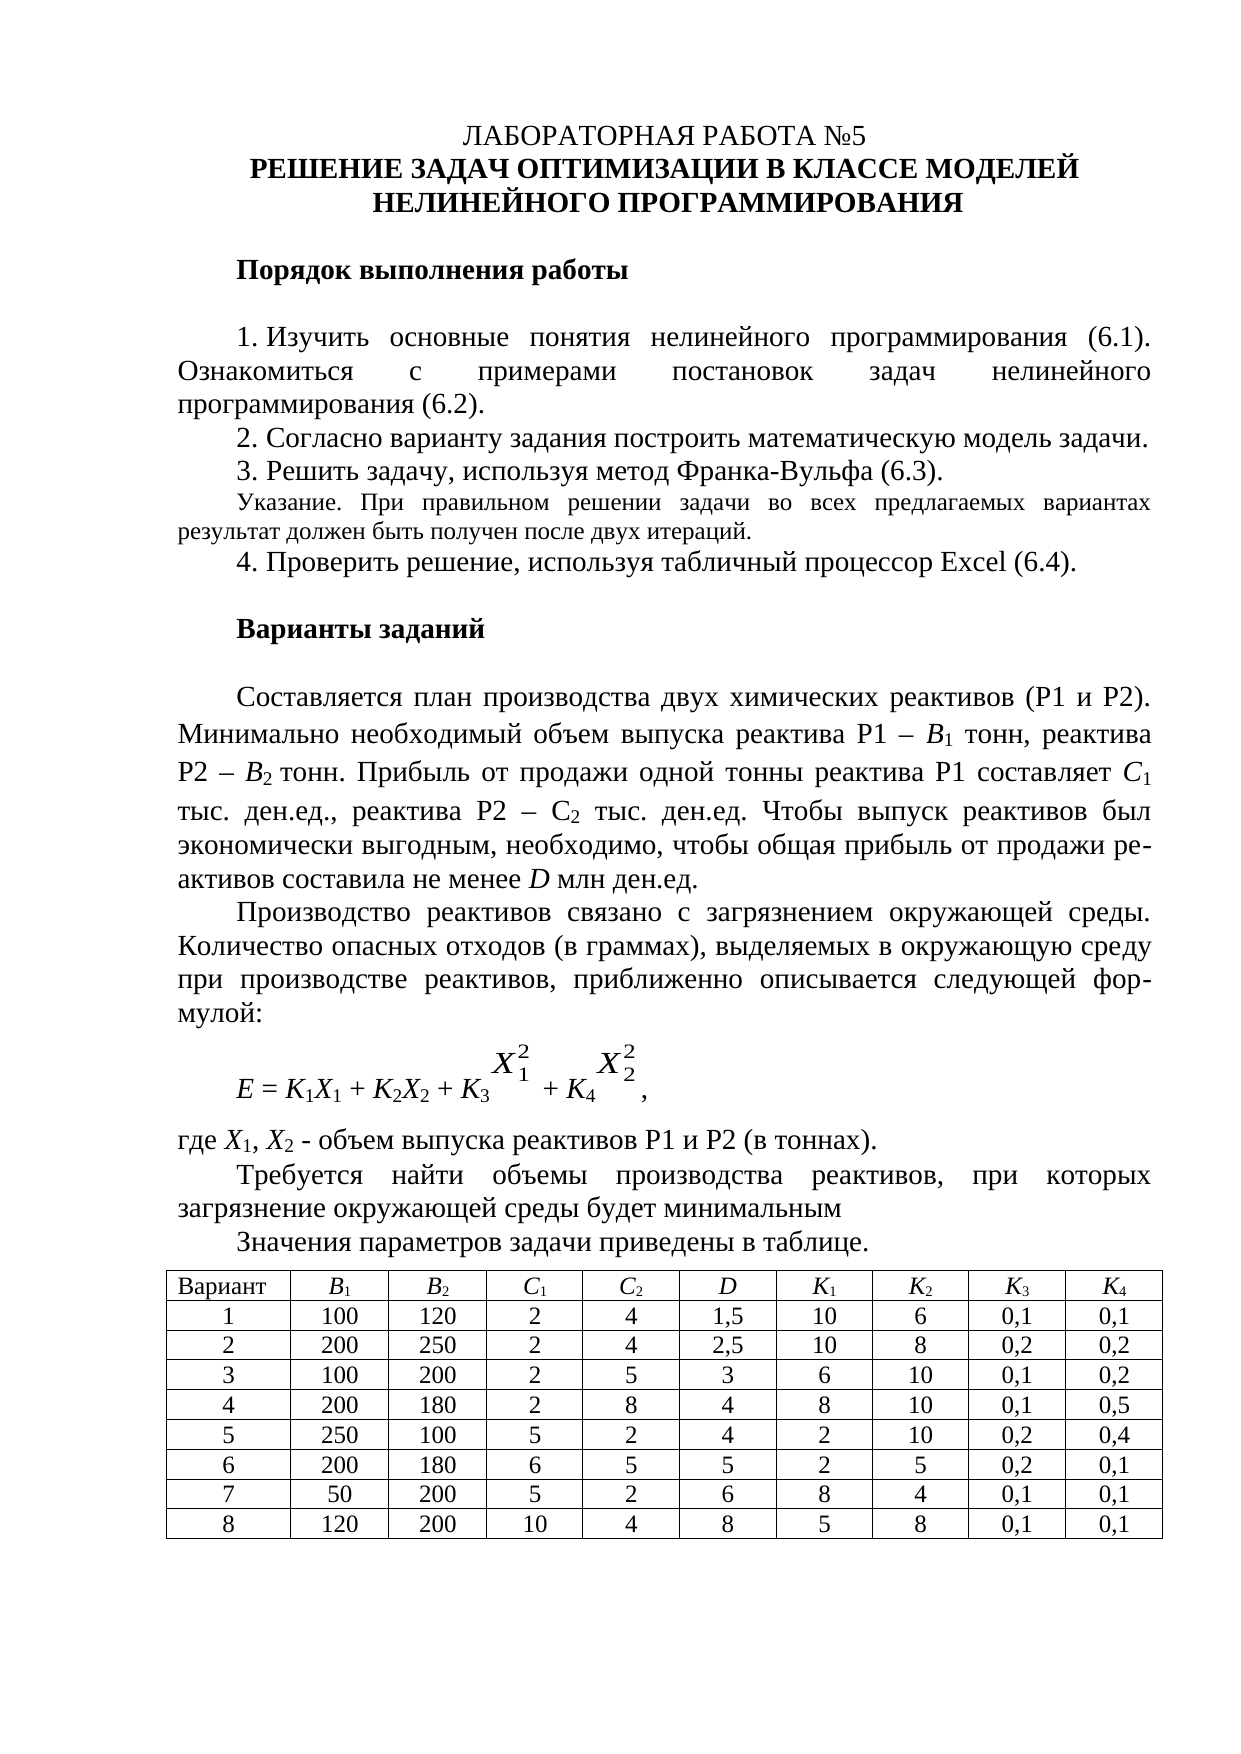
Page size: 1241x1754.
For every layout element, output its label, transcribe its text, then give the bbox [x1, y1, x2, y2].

table_cell 4 [680, 1390, 776, 1419]
table_cell 4 [680, 1420, 776, 1449]
table_cell 250 [291, 1420, 388, 1449]
table_header B2 [389, 1271, 486, 1300]
table_header C1 [487, 1271, 582, 1300]
table_cell 120 [291, 1509, 388, 1538]
table_header K1 [777, 1271, 872, 1300]
table_cell 5 [487, 1480, 582, 1508]
table_cell 4 [583, 1509, 679, 1538]
table_header C2 [583, 1271, 679, 1300]
list Согласно варианту задания построить математическую модель задачи. [177, 420, 1152, 453]
table_cell 0,1 [1066, 1509, 1162, 1538]
table_cell 4 [873, 1480, 968, 1508]
table_cell 5 [167, 1420, 290, 1449]
table_header K3 [969, 1271, 1065, 1300]
list Изучить основные понятия нелинейного программирования (6.1). Ознакомиться с примерами постановок задач нелинейного программирования (6.2). [177, 319, 1152, 420]
text Производство реактивов связано с загрязнением окружающей среды. Количество опасных отходов (в граммах), выделяемых в окружающую среду при производстве реактивов, приближенно описывается следующей формулой: [177, 894, 1152, 1028]
table_header Вариант [167, 1271, 290, 1300]
text ЛАБОРАТОРНАЯ РАБОТА №5 [177, 118, 1152, 152]
table_cell 3 [680, 1360, 776, 1389]
table_cell 8 [777, 1480, 872, 1508]
text Значения параметров задачи приведены в таблице. [177, 1224, 1152, 1257]
table_cell 5 [583, 1360, 679, 1389]
table_cell 180 [389, 1390, 486, 1419]
table_cell 2 [583, 1480, 679, 1508]
table_cell 10 [487, 1509, 582, 1538]
table_cell 10 [873, 1420, 968, 1449]
table_cell 0,1 [969, 1390, 1065, 1419]
table_cell 200 [291, 1450, 388, 1478]
text Требуется найти объемы производства реактивов, при которых загрязнение окружающей среды будет минимальным [177, 1157, 1152, 1224]
text Составляется план производства двух химических реактивов (Р1 и Р2). Минимально необходимый объем выпуска реактива Р1 – B1 тонн, реактива Р2 – B2 тонн. Прибыль от продажи одной тонны реактива Р1 составляет C1 тыс. ден.ед., реактива Р2 – C2 тыс. ден.ед. Чтобы выпуск реактивов был экономически выгодным, необходимо, чтобы общая прибыль от продажи реактивов составила не менее D млн ден.ед. [177, 679, 1152, 894]
table_cell 7 [167, 1480, 290, 1508]
table_cell 180 [389, 1450, 486, 1478]
table_cell 4 [583, 1301, 679, 1329]
table_cell 5 [873, 1450, 968, 1478]
table_cell 100 [291, 1360, 388, 1389]
table_cell 10 [873, 1360, 968, 1389]
table_cell 0,2 [969, 1420, 1065, 1449]
table_cell 1,5 [680, 1301, 776, 1329]
table_cell 100 [291, 1301, 388, 1329]
list Проверить решение, используя табличный процессор Excel (6.4). [177, 544, 1152, 578]
table_cell 200 [291, 1390, 388, 1419]
table_cell 0,2 [969, 1450, 1065, 1478]
table_cell 5 [777, 1509, 872, 1538]
table_cell 3 [167, 1360, 290, 1389]
table_cell 10 [873, 1390, 968, 1419]
table_cell 8 [777, 1390, 872, 1419]
table_cell 5 [680, 1450, 776, 1478]
table_cell 8 [873, 1331, 968, 1359]
table_cell 0,1 [1066, 1480, 1162, 1508]
table_cell 8 [680, 1509, 776, 1538]
table_cell 50 [291, 1480, 388, 1508]
table_cell 2 [487, 1331, 582, 1359]
table_cell 6 [873, 1301, 968, 1329]
table_cell 0,1 [1066, 1450, 1162, 1478]
table_cell 2,5 [680, 1331, 776, 1359]
table_cell 0,2 [1066, 1360, 1162, 1389]
table_header B1 [291, 1271, 388, 1300]
table_cell 0,1 [969, 1509, 1065, 1538]
table_cell 5 [487, 1420, 582, 1449]
table_cell 0,1 [1066, 1301, 1162, 1329]
table_cell 0,2 [1066, 1331, 1162, 1359]
table_header K4 [1066, 1271, 1162, 1300]
table_cell 8 [167, 1509, 290, 1538]
table_cell 6 [680, 1480, 776, 1508]
table_cell 1 [167, 1301, 290, 1329]
table_cell 2 [487, 1301, 582, 1329]
table_cell 2 [167, 1331, 290, 1359]
text E = K1X1 + K2X2 + K3 + K4, [177, 1041, 1152, 1106]
table_cell 200 [389, 1360, 486, 1389]
table_cell 100 [389, 1420, 486, 1449]
table_cell 2 [777, 1420, 872, 1449]
table_header D [680, 1271, 776, 1300]
table_cell 5 [583, 1450, 679, 1478]
table_cell 2 [777, 1450, 872, 1478]
table_cell 200 [291, 1331, 388, 1359]
text РЕШЕНИЕ ЗАДАЧ ОПТИМИЗАЦИИ В КЛАССЕ МОДЕЛЕЙ НЕЛИНЕЙНОГО ПРОГРАММИРОВАНИЯ [177, 152, 1152, 219]
table_cell 8 [873, 1509, 968, 1538]
table_cell 0,1 [969, 1480, 1065, 1508]
table_cell 120 [389, 1301, 486, 1329]
table_cell 0,1 [969, 1301, 1065, 1329]
table_cell 8 [583, 1390, 679, 1419]
table_cell 4 [167, 1390, 290, 1419]
table_cell 4 [583, 1331, 679, 1359]
text Указание. При правильном решении задачи во всех предлагаемых вариантах результат должен быть получен после двух итераций. [177, 487, 1152, 544]
table_header K2 [873, 1271, 968, 1300]
table_cell 0,1 [969, 1360, 1065, 1389]
table_cell 10 [777, 1331, 872, 1359]
table_cell 2 [487, 1390, 582, 1419]
table_cell 0,4 [1066, 1420, 1162, 1449]
table_cell 6 [487, 1450, 582, 1478]
table_cell 6 [777, 1360, 872, 1389]
text где X1, X2 - объем выпуска реактивов Р1 и Р2 (в тоннах). [177, 1118, 1152, 1157]
table_cell 0,5 [1066, 1390, 1162, 1419]
table_cell 250 [389, 1331, 486, 1359]
text Варианты заданий [177, 612, 1152, 645]
table_cell 2 [583, 1420, 679, 1449]
table_cell 2 [487, 1360, 582, 1389]
table_cell 0,2 [969, 1331, 1065, 1359]
text Порядок выполнения работы [177, 252, 1152, 286]
table_cell 10 [777, 1301, 872, 1329]
table_cell 200 [389, 1509, 486, 1538]
table_cell 6 [167, 1450, 290, 1478]
list Решить задачу, используя метод Франка-Вульфа (6.3). [177, 453, 1152, 487]
table_cell 200 [389, 1480, 486, 1508]
